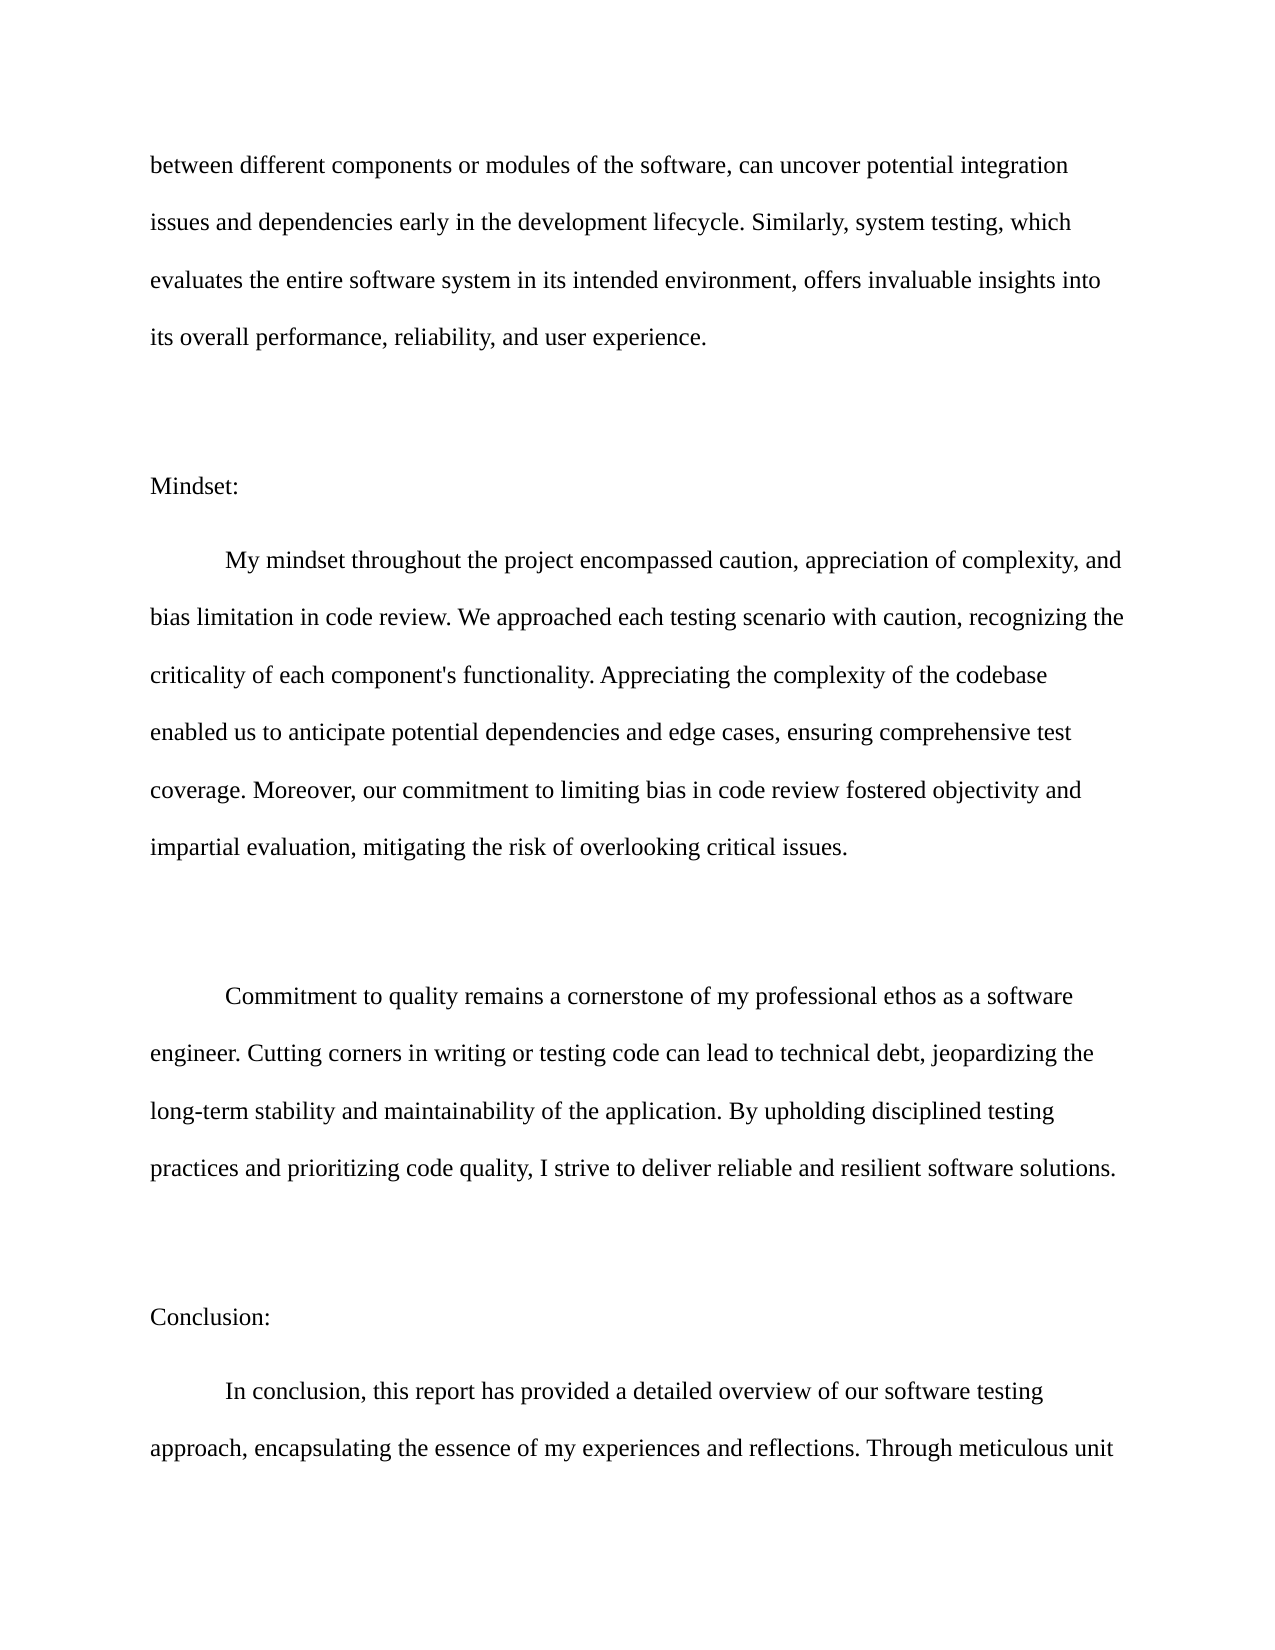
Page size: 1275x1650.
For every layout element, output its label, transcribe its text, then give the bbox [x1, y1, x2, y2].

text Mindset: [150, 471, 1125, 499]
text My mindset throughout the project encompassed caution, appreciation of complexity, and bias limitation in code review. We approached each testing scenario with caution, recognizing the criticality of each component's functionality. Appreciating the complexity of the codebase enabled us to anticipate potential dependencies and edge cases, ensuring comprehensive test coverage. Moreover, our commitment to limiting bias in code review fostered objectivity and impartial evaluation, mitigating the risk of overlooking critical issues. [150, 545, 1125, 861]
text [150, 150, 1125, 351]
text Commitment to quality remains a cornerstone of my professional ethos as a software engineer. Cutting corners in writing or testing code can lead to technical debt, jeopardizing the long-term stability and maintainability of the application. By upholding disciplined testing practices and prioritizing code quality, I strive to deliver reliable and resilient software solutions. [150, 981, 1125, 1182]
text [150, 1376, 1125, 1462]
text Conclusion: [150, 1302, 1125, 1330]
